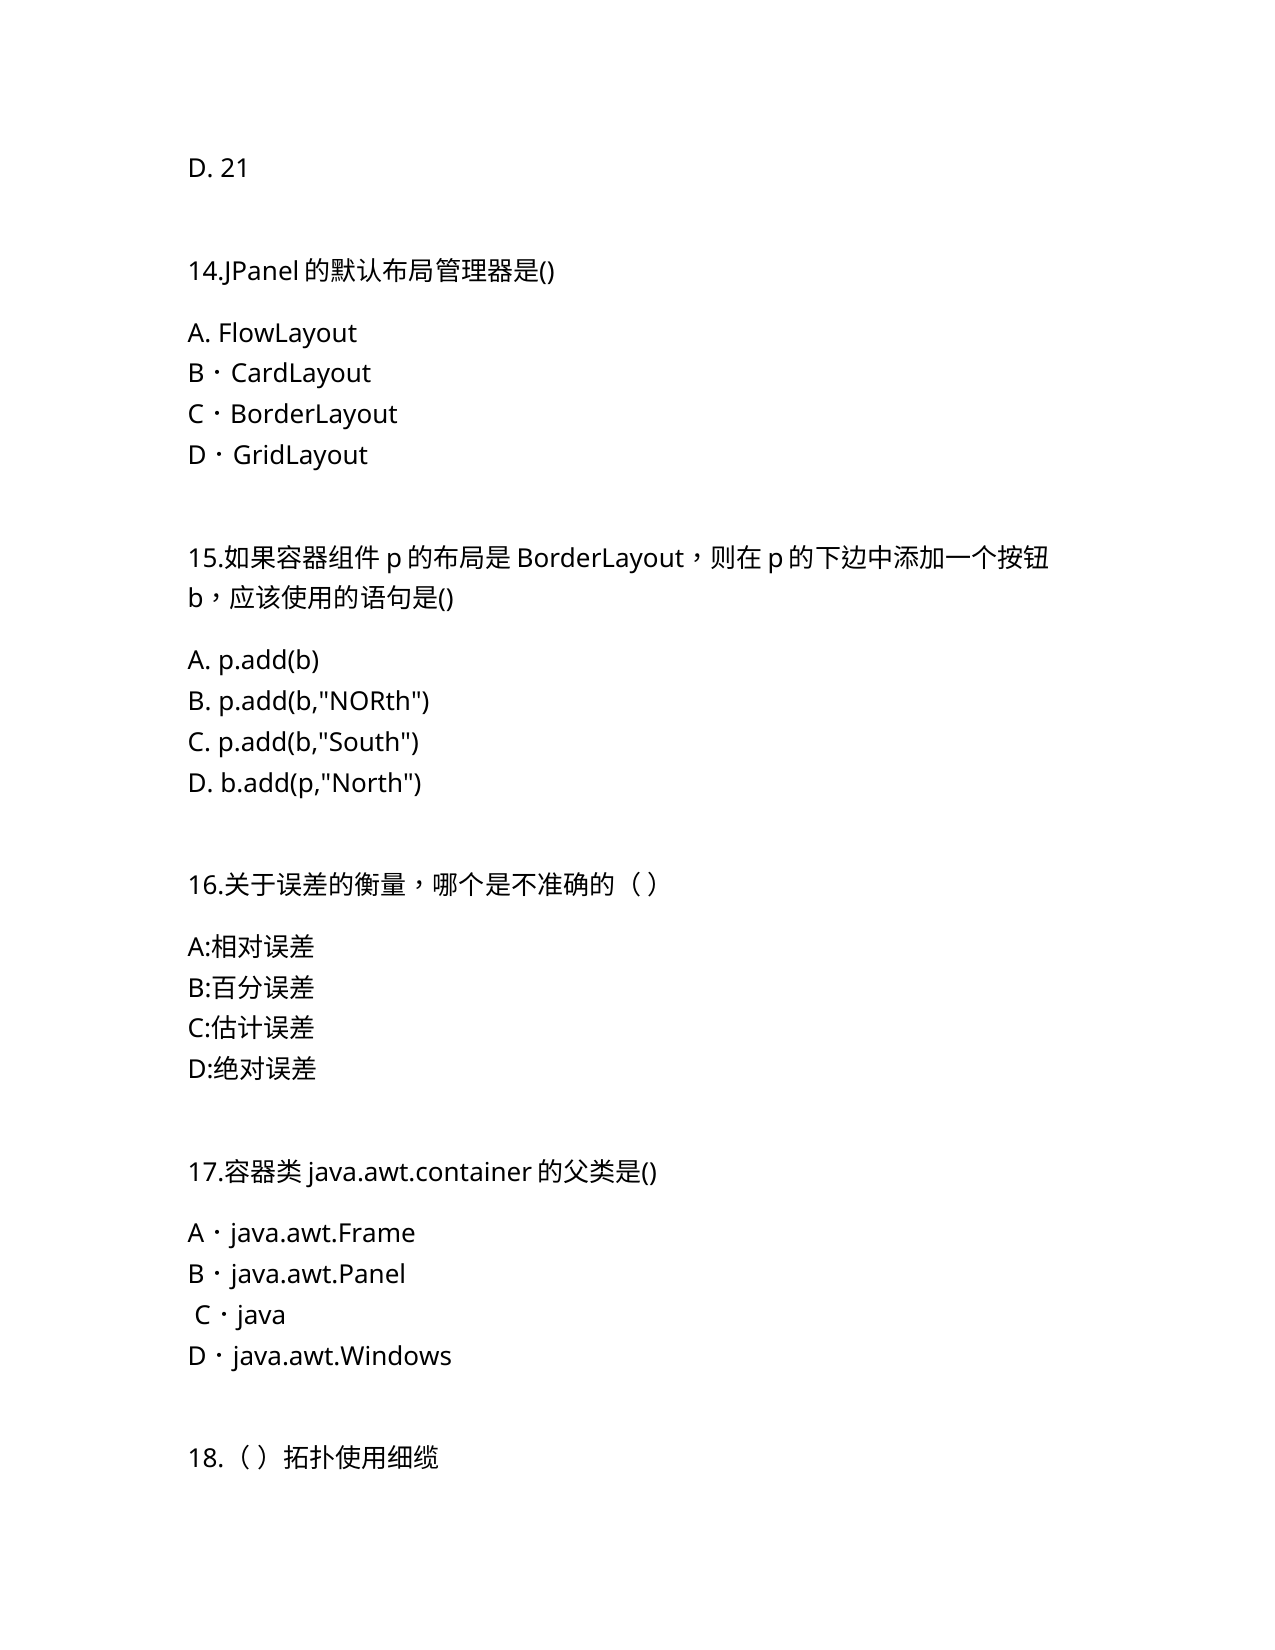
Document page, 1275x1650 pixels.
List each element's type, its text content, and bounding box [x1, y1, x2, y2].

text 16.关于误差的衡量，哪个是不准确的（ ） [187, 867, 1087, 902]
text A. p.add(b) B. p.add(b,"NORth") C. p.add(b,"South") D. b.add(p,"North") [187, 642, 1087, 841]
text 17.容器类java.awt.container的父类是() [187, 1153, 1087, 1189]
text A．java.awt.Frame B．java.awt.Panel C．java D．java.awt.Windows [187, 1215, 1087, 1414]
text 18.（ ）拓扑使用细缆 [187, 1440, 1087, 1476]
text 14.JPanel的默认布局管理器是() [187, 252, 1087, 288]
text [187, 150, 1087, 226]
text A:相对误差 B:百分误差 C:估计误差 D:绝对误差 [187, 928, 1087, 1127]
text 15.如果容器组件p的布局是BorderLayout，则在p的下边中添加一个按钮b，应该使用的语句是() [187, 539, 1087, 616]
text A. FlowLayout B．CardLayout C．BorderLayout D．GridLayout [187, 314, 1087, 513]
